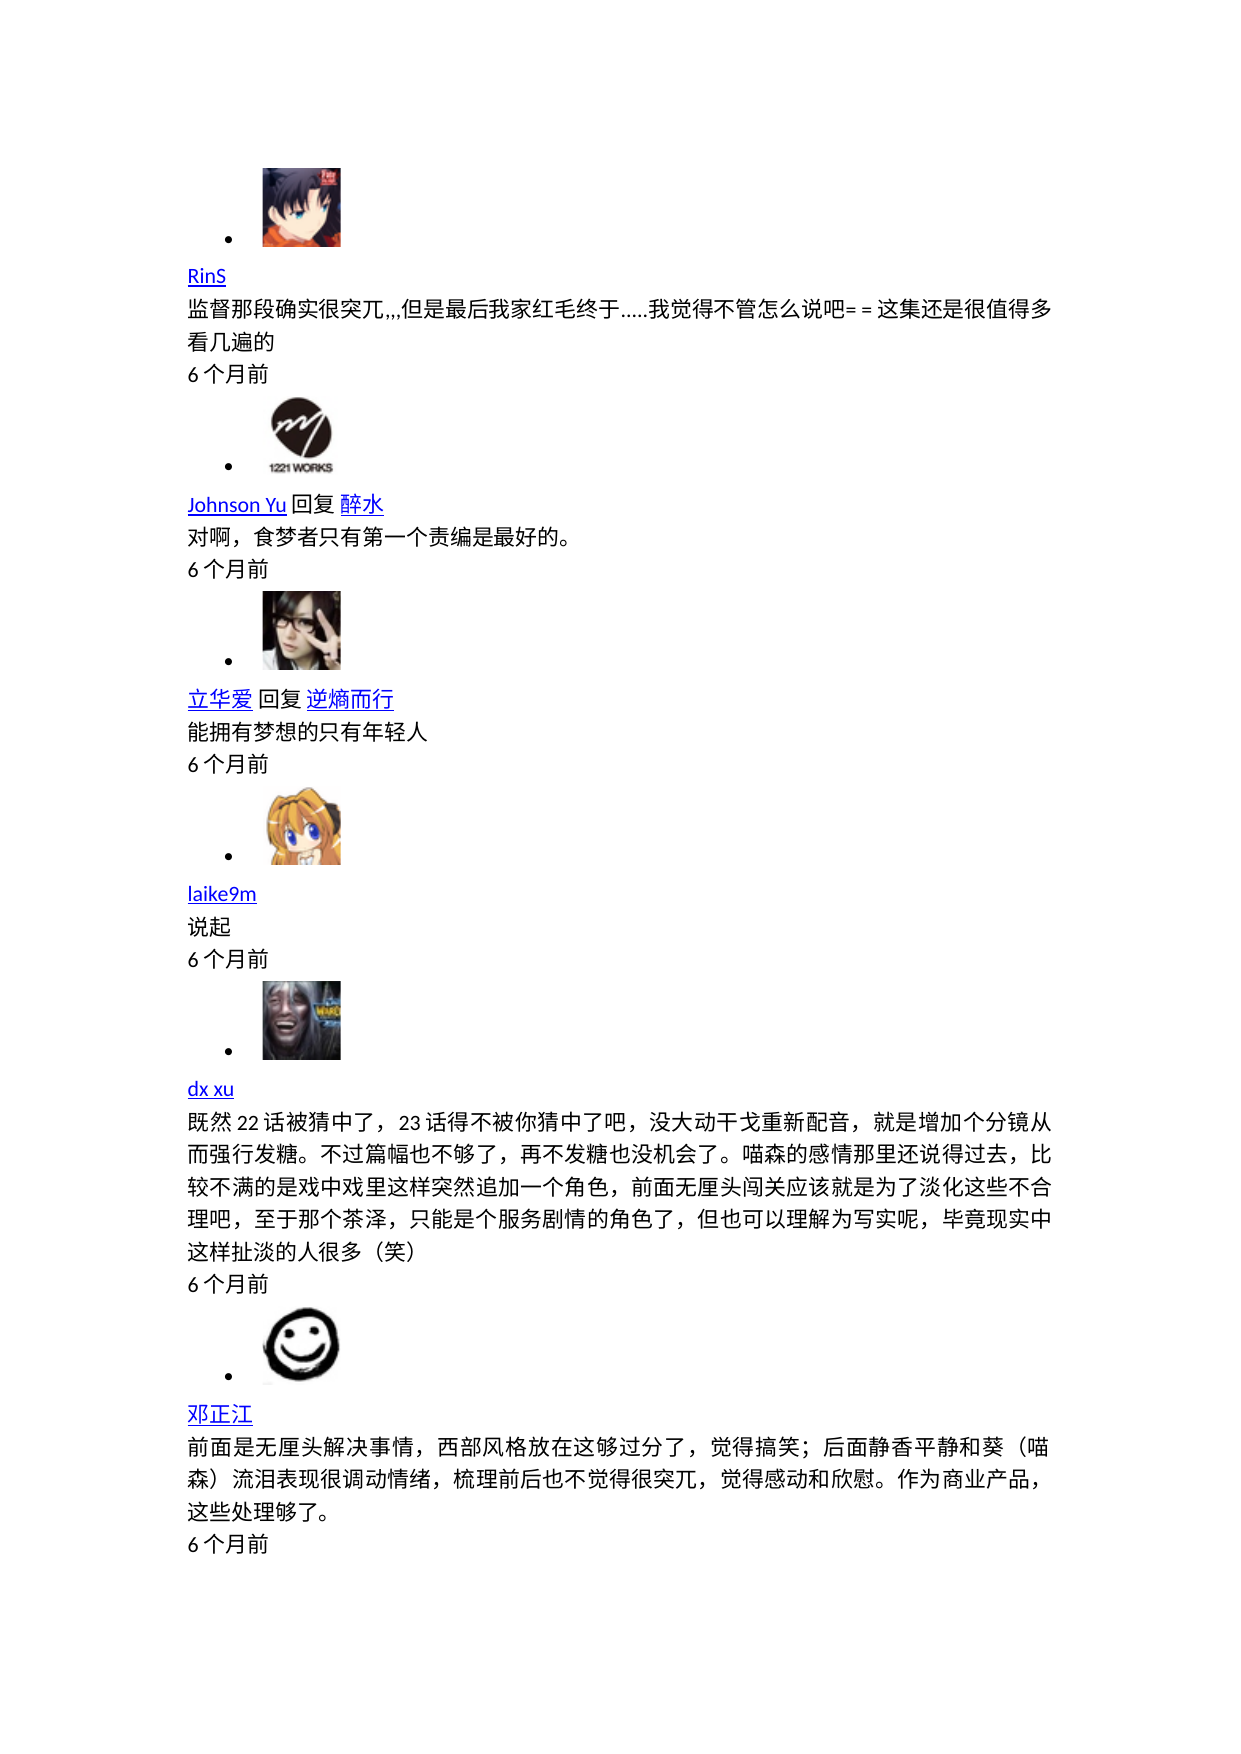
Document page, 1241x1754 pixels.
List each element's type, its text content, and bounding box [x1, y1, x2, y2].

text 对啊，食梦者只有第一个责编是最好的。 [187, 519, 1053, 552]
text 邓正江 [187, 1397, 1053, 1429]
text 6 个月前 [187, 1267, 1053, 1299]
text 6 个月前 [187, 1527, 1053, 1559]
text 6 个月前 [187, 942, 1053, 974]
text 6 个月前 [187, 357, 1053, 389]
text 6 个月前 [187, 747, 1053, 779]
text 既然22话被猜中了，23话得不被你猜中了吧，没大动干戈重新配音，就是增加个分镜从而强行发糖。不过篇幅也不够了，再不发糖也没机会了。喵森的感情那里还说得过去，比较不满的是戏中戏里这样突然追加一个角色，前面无厘头闯关应该就是为了淡化这些不合理吧，至于那个茶泽，只能是个服务剧情的角色了，但也可以理解为写实呢，毕竟现实中这样扯淡的人很多（笑） [187, 1104, 1053, 1267]
text 能拥有梦想的只有年轻人 [187, 714, 1053, 747]
text 说起 [187, 909, 1053, 942]
text Johnson Yu 回复 醉水 [187, 487, 1053, 519]
text RinS [187, 259, 1053, 292]
picture [262, 1306, 341, 1385]
picture [262, 786, 341, 865]
text dx xu [187, 1072, 1053, 1104]
text 监督那段确实很突兀,,,但是最后我家红毛终于.....我觉得不管怎么说吧= = 这集还是很值得多看几遍的 [187, 292, 1053, 357]
picture [262, 396, 341, 475]
text 6 个月前 [187, 552, 1053, 584]
text laike9m [187, 877, 1053, 909]
picture [262, 981, 341, 1060]
picture [262, 591, 341, 670]
text 前面是无厘头解决事情，西部风格放在这够过分了，觉得搞笑；后面静香平静和葵（喵森）流泪表现很调动情绪，梳理前后也不觉得很突兀，觉得感动和欣慰。作为商业产品，这些处理够了。 [187, 1429, 1053, 1527]
picture [262, 168, 341, 247]
text 立华爱 回复 逆熵而行 [187, 682, 1053, 714]
